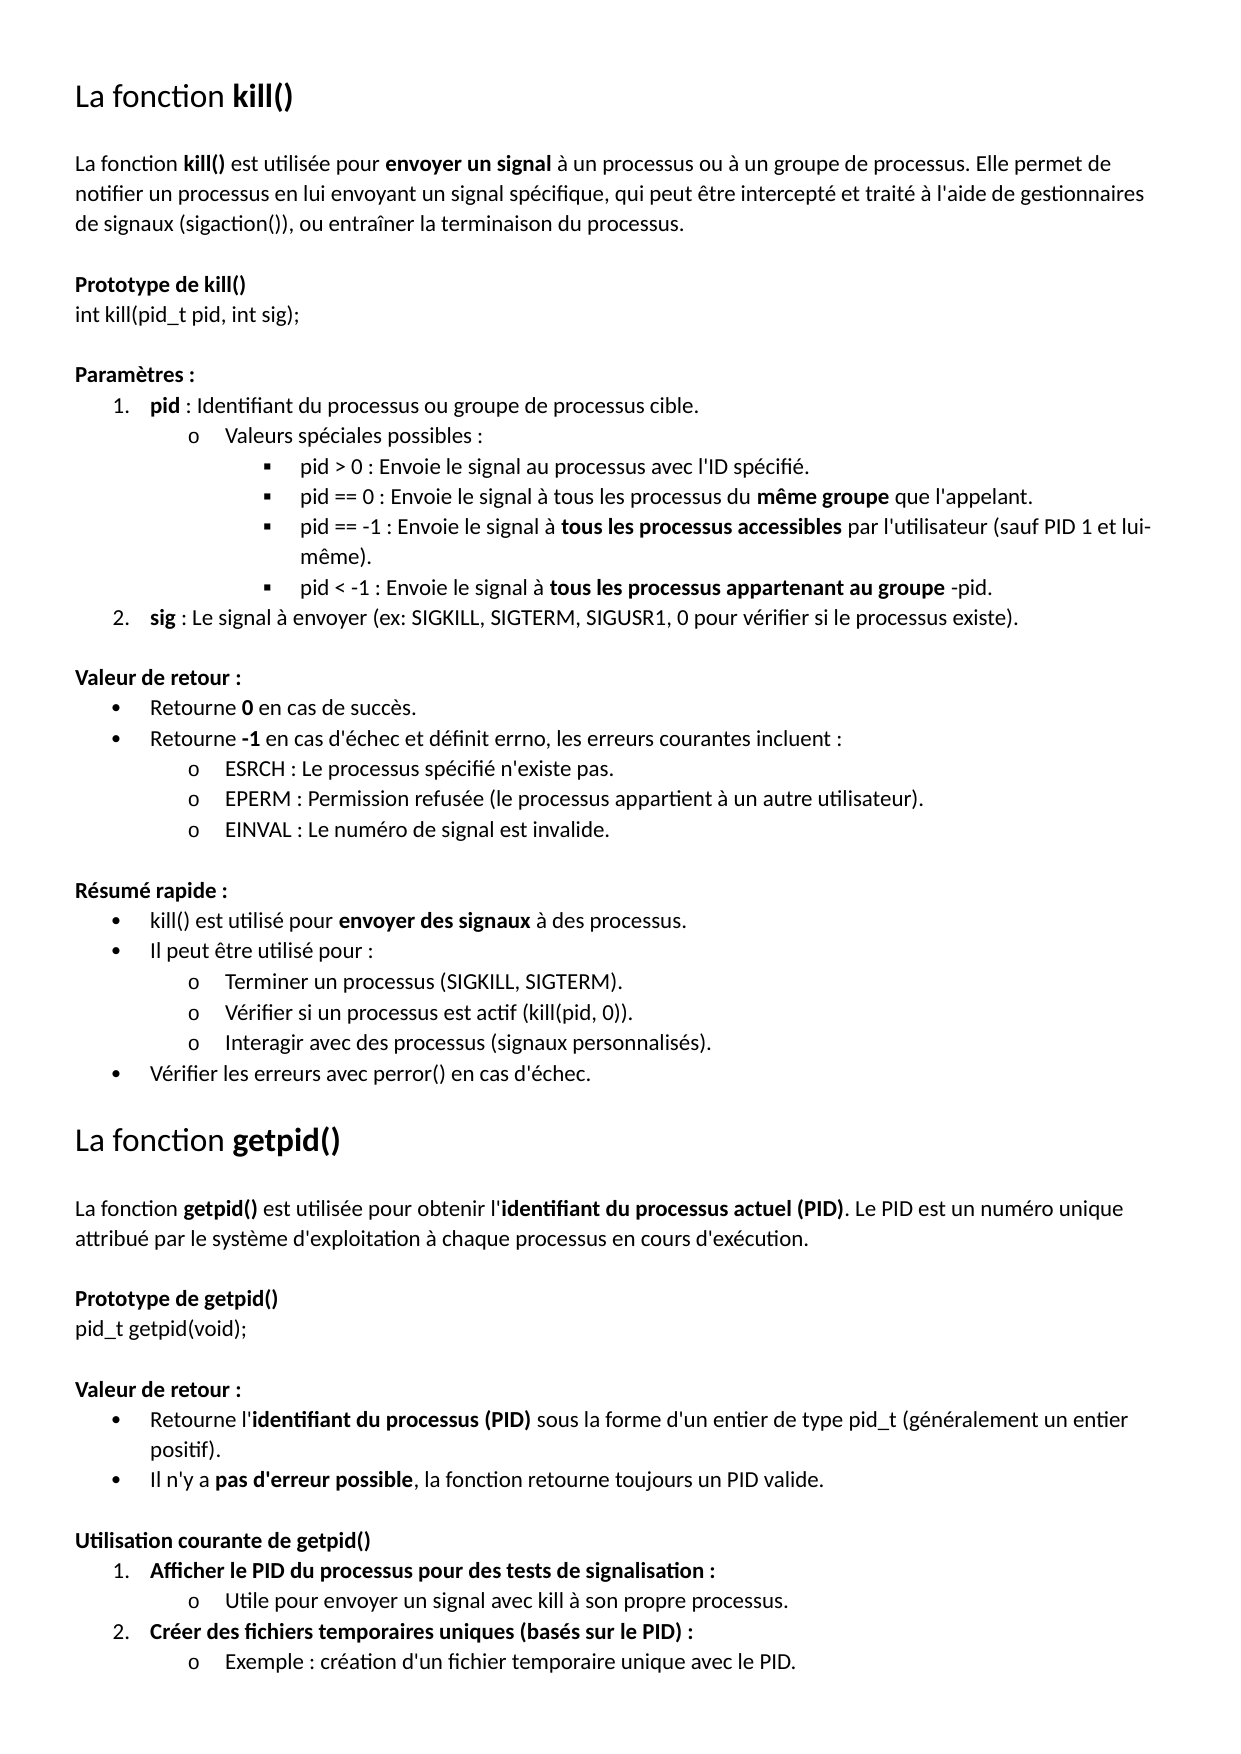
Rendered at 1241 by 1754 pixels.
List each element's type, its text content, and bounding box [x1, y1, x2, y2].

text pid_t getpid(void); [75, 1314, 1165, 1342]
list Utile pour envoyer un signal avec kill à son propre processus. [187, 1586, 1165, 1615]
list Retourne l'identifiant du processus (PID) sous la forme d'un entier de type pid_t (généralement un entier positif). [112, 1405, 1165, 1463]
list pid == -1 : Envoie le signal à tous les processus accessibles par l'utilisateur (sauf PID 1 et lui-même). [262, 512, 1165, 570]
list Interagir avec des processus (signaux personnalisés). [187, 1028, 1165, 1057]
list ESRCH : Le processus spécifié n'existe pas. [187, 754, 1165, 782]
list Il peut être utilisé pour : [112, 937, 1165, 965]
list Afficher le PID du processus pour des tests de signalisation : [112, 1556, 1165, 1584]
text Valeur de retour : [75, 663, 1165, 691]
text Paramètres : [75, 361, 1165, 389]
text int kill(pid_t pid, int sig); [75, 300, 1165, 328]
list sig : Le signal à envoyer (ex: SIGKILL, SIGTERM, SIGUSR1, 0 pour vérifier si le processus existe). [112, 603, 1165, 631]
list pid < -1 : Envoie le signal à tous les processus appartenant au groupe -pid. [262, 573, 1165, 601]
list Terminer un processus (SIGKILL, SIGTERM). [187, 967, 1165, 995]
list EINVAL : Le numéro de signal est invalide. [187, 815, 1165, 844]
list kill() est utilisé pour envoyer des signaux à des processus. [112, 906, 1165, 934]
list Retourne -1 en cas d'échec et définit errno, les erreurs courantes incluent : [112, 724, 1165, 752]
list Créer des fichiers temporaires uniques (basés sur le PID) : [112, 1617, 1165, 1645]
list Retourne 0 en cas de succès. [112, 693, 1165, 721]
text Résumé rapide : [75, 876, 1165, 904]
text Valeur de retour : [75, 1375, 1165, 1403]
list pid : Identifiant du processus ou groupe de processus cible. [112, 391, 1165, 419]
list pid == 0 : Envoie le signal à tous les processus du même groupe que l'appelant. [262, 482, 1165, 510]
text La fonction getpid() est utilisée pour obtenir l'identifiant du processus actuel (PID). Le PID est un numéro unique attribué par le système d'exploitation à chaque processus en cours d'exécution. [75, 1194, 1165, 1252]
text La fonction getpid() [75, 1119, 1165, 1160]
text Utilisation courante de getpid() [75, 1526, 1165, 1554]
text La fonction kill() est utilisée pour envoyer un signal à un processus ou à un groupe de processus. Elle permet de notifier un processus en lui envoyant un signal spécifique, qui peut être intercepté et traité à l'aide de gestionnaires de signaux (sigaction()), ou entraîner la terminaison du processus. [75, 149, 1165, 238]
list pid > 0 : Envoie le signal au processus avec l'ID spécifié. [262, 452, 1165, 480]
list Exemple : création d'un fichier temporaire unique avec le PID. [187, 1647, 1165, 1676]
text La fonction kill() [75, 75, 1165, 116]
list Valeurs spéciales possibles : [187, 421, 1165, 449]
list Vérifier si un processus est actif (kill(pid, 0)). [187, 998, 1165, 1026]
list Il n'y a pas d'erreur possible, la fonction retourne toujours un PID valide. [112, 1466, 1165, 1493]
text Prototype de kill() [75, 270, 1165, 298]
list EPERM : Permission refusée (le processus appartient à un autre utilisateur). [187, 784, 1165, 813]
list Vérifier les erreurs avec perror() en cas d'échec. [112, 1059, 1165, 1087]
text Prototype de getpid() [75, 1284, 1165, 1312]
